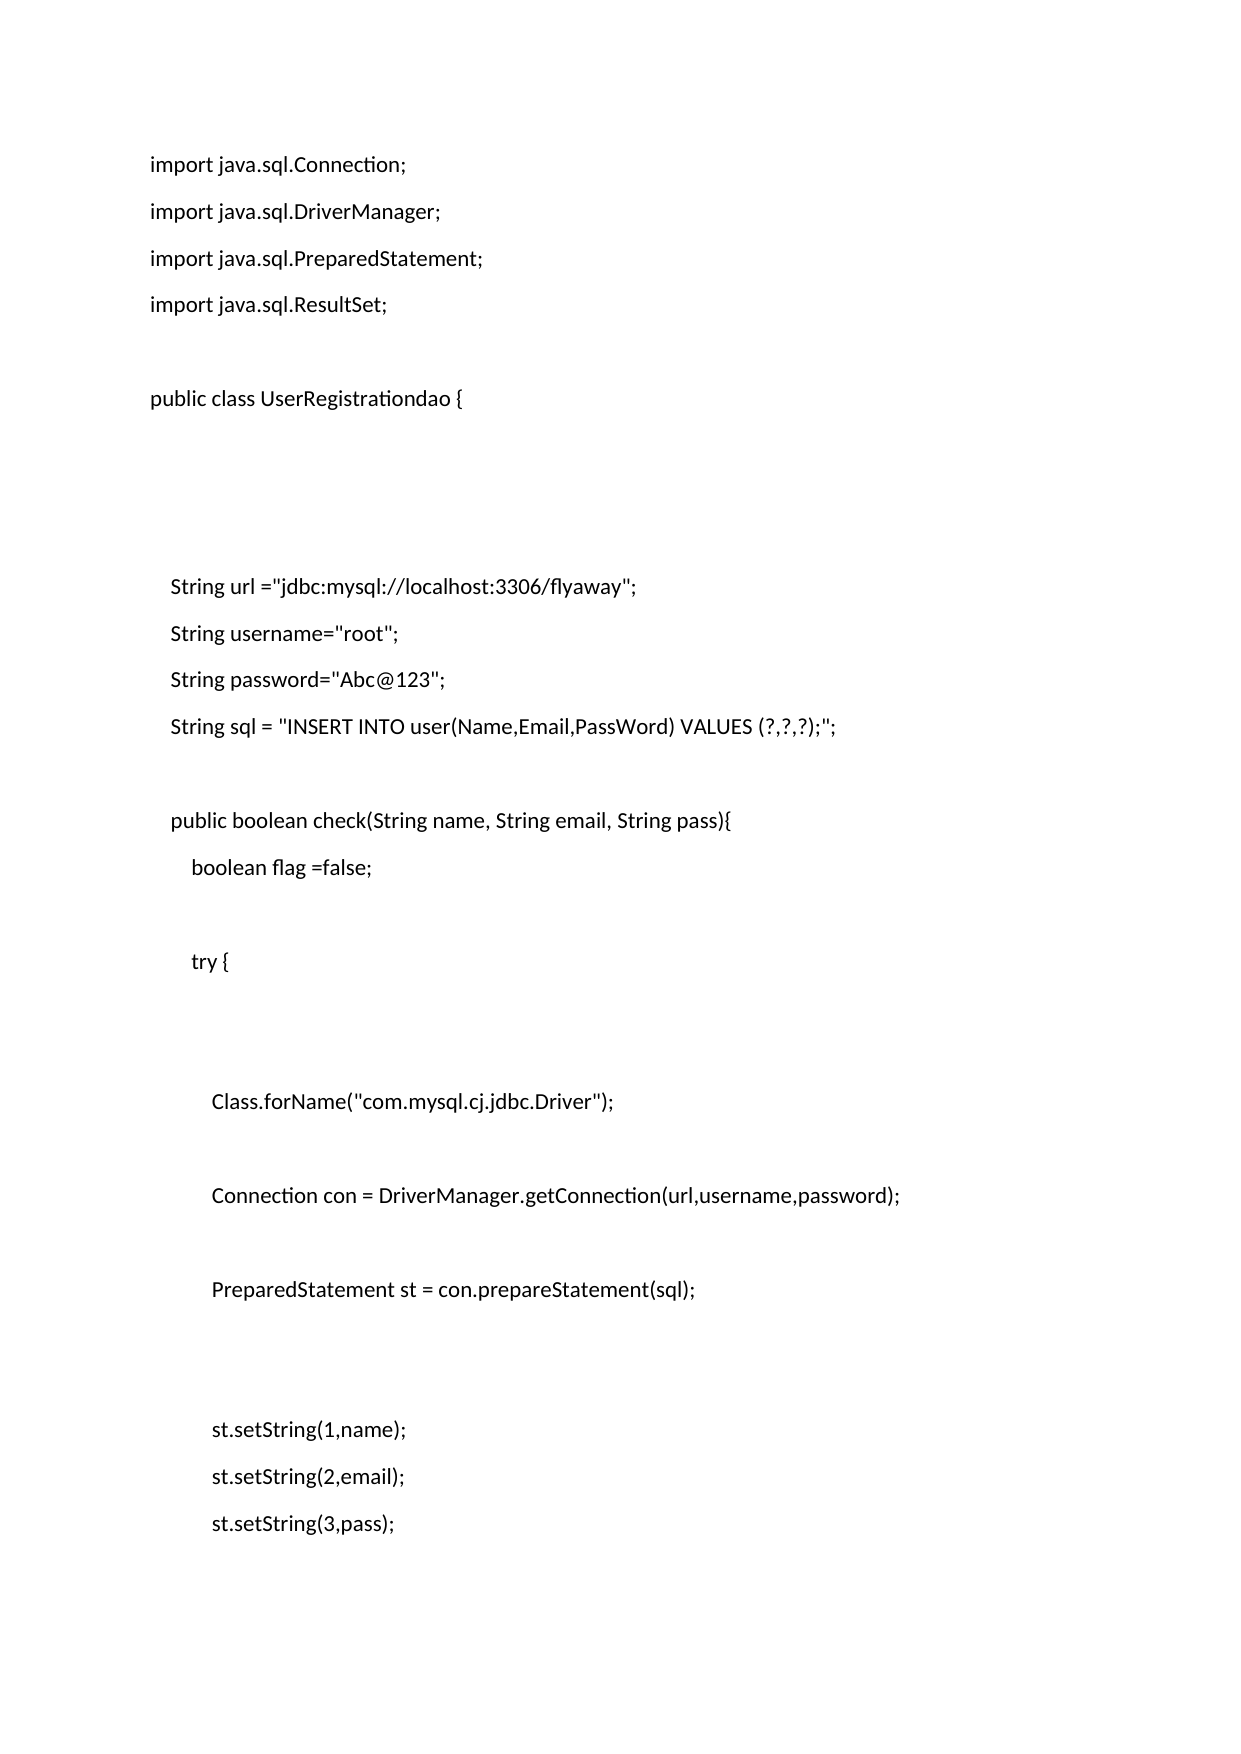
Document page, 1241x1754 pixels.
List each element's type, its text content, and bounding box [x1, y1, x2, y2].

text try { [150, 947, 1090, 975]
text Connection con = DriverManager.getConnection(url,username,password); [150, 1181, 1090, 1209]
text String url ="jdbc:mysql://localhost:3306/flyaway"; [150, 572, 1090, 600]
text import java.sql.PreparedStatement; [150, 244, 1090, 272]
text String sql = "INSERT INTO user(Name,Email,PassWord) VALUES (?,?,?);"; [150, 712, 1090, 741]
text PreparedStatement st = con.prepareStatement(sql); [150, 1275, 1090, 1303]
text import java.sql.DriverManager; [150, 197, 1090, 225]
text String password="Abc@123"; [150, 666, 1090, 694]
text st.setString(1,name); [150, 1416, 1090, 1444]
text Class.forName("com.mysql.cj.jdbc.Driver"); [150, 1087, 1090, 1116]
text String username="root"; [150, 619, 1090, 647]
text public class UserRegistrationdao { [150, 384, 1090, 412]
text public boolean check(String name, String email, String pass){ [150, 806, 1090, 834]
text import java.sql.Connection; [150, 150, 1090, 178]
text import java.sql.ResultSet; [150, 291, 1090, 319]
text boolean flag =false; [150, 853, 1090, 881]
text st.setString(3,pass); [150, 1509, 1090, 1537]
text st.setString(2,email); [150, 1462, 1090, 1491]
